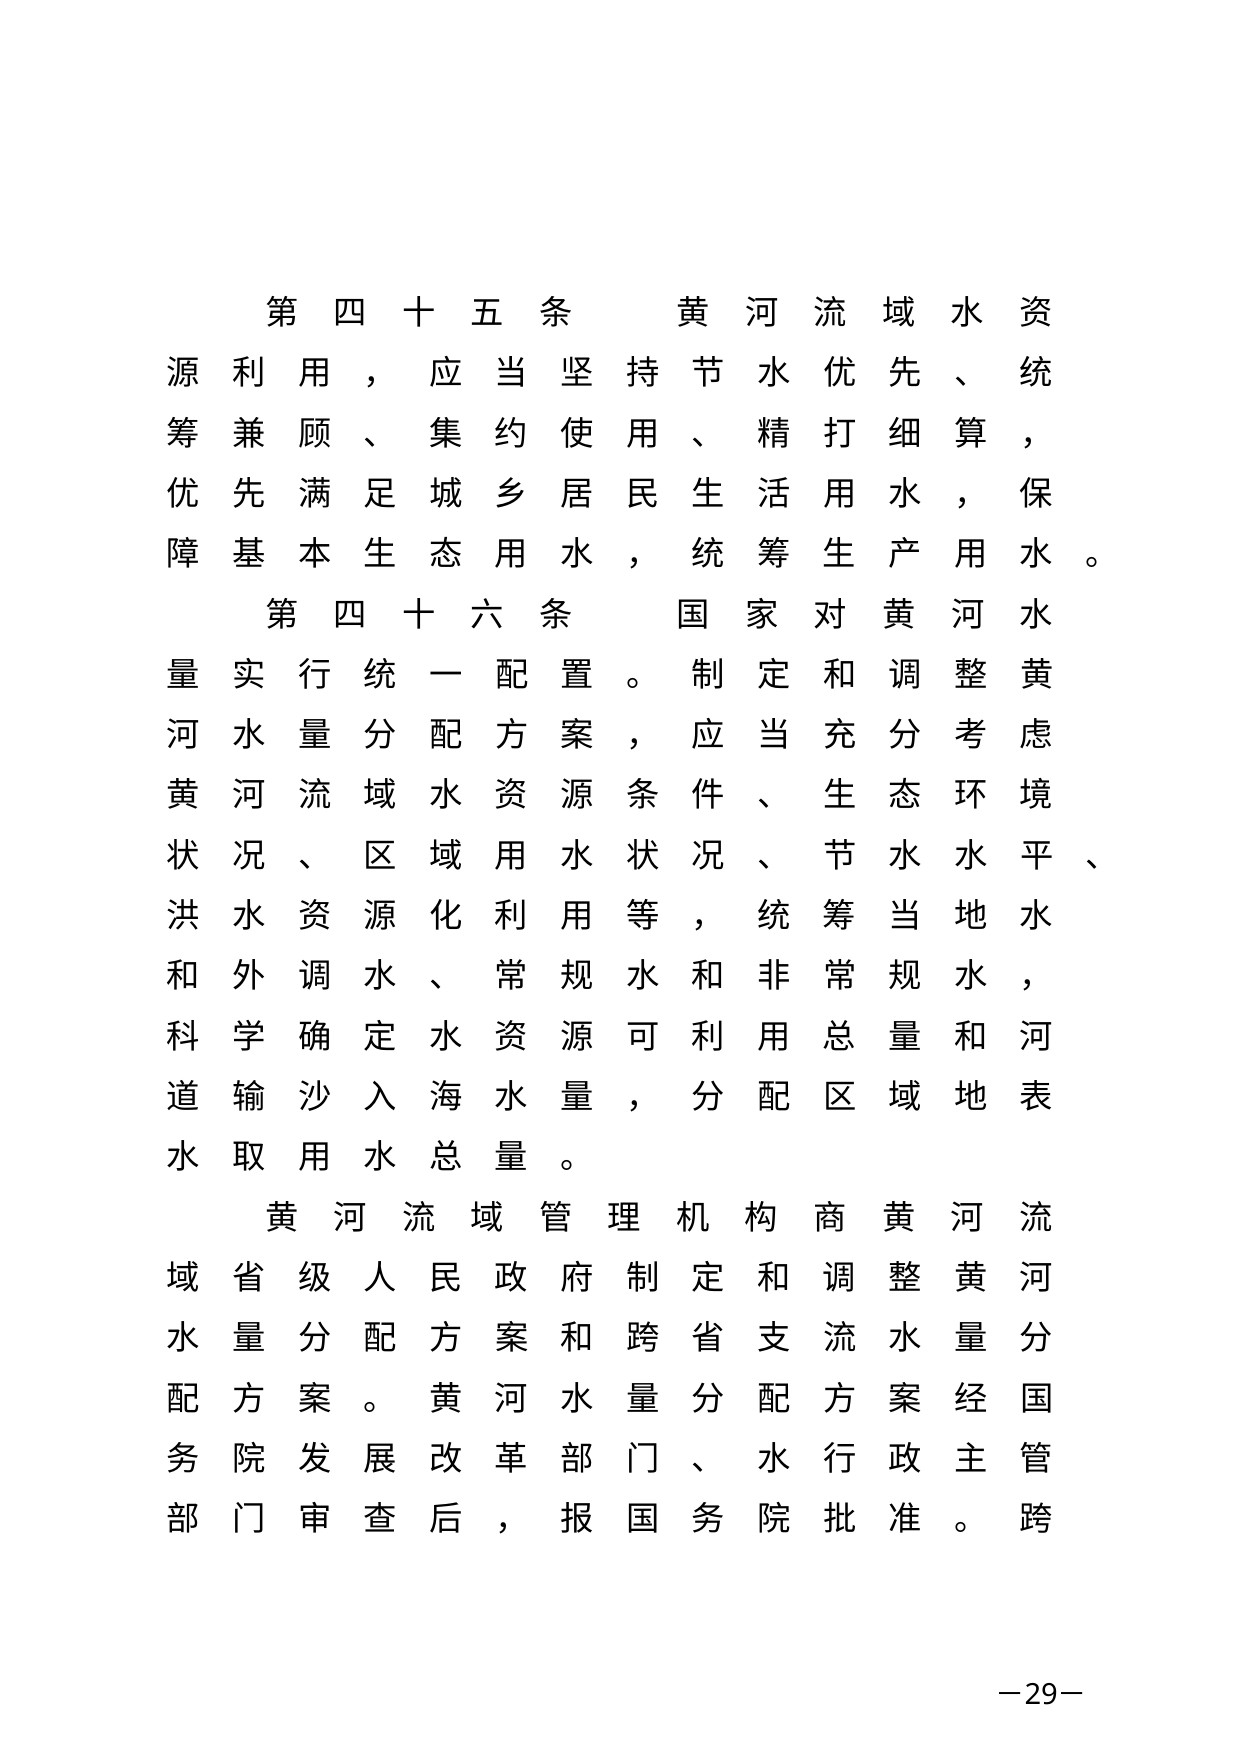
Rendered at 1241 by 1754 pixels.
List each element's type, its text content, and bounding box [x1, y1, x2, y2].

text 第四十五条 黄河流域水资源利用，应当坚持节水优先、统筹兼顾、集约使用、精打细算，优先满足城乡居民生活用水，保障基本生态用水，统筹生产用水。 [167, 280, 1085, 581]
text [167, 1184, 1085, 1546]
text 第四十六条 国家对黄河水量实行统一配置。制定和调整黄河水量分配方案，应当充分考虑黄河流域水资源条件、生态环境状况、区域用水状况、节水水平、洪水资源化利用等，统筹当地水和外调水、常规水和非常规水，科学确定水资源可利用总量和河道输沙入海水量，分配区域地表水取用水总量。 [167, 581, 1085, 1184]
